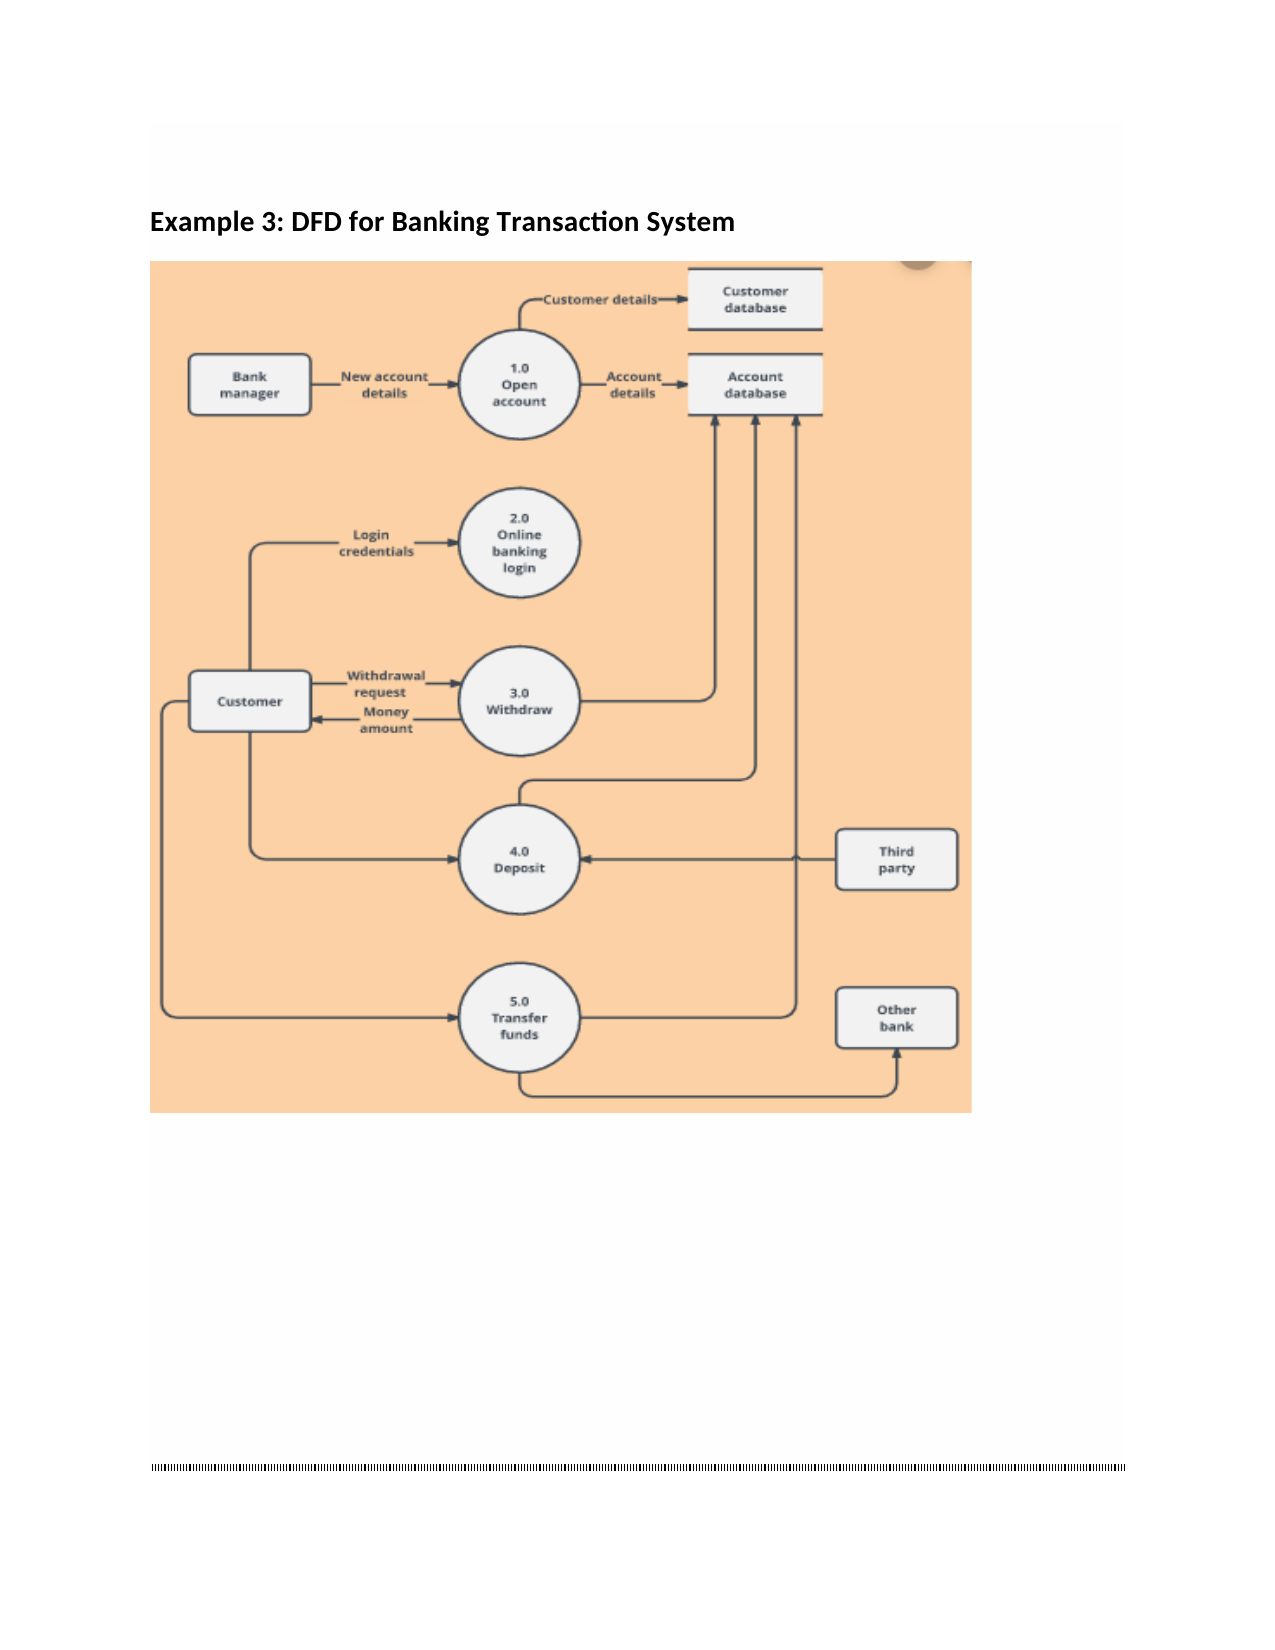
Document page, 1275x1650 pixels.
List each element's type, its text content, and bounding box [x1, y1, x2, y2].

picture [150, 261, 972, 1113]
text Example 3: DFD for Banking Transaction System [150, 192, 1125, 238]
